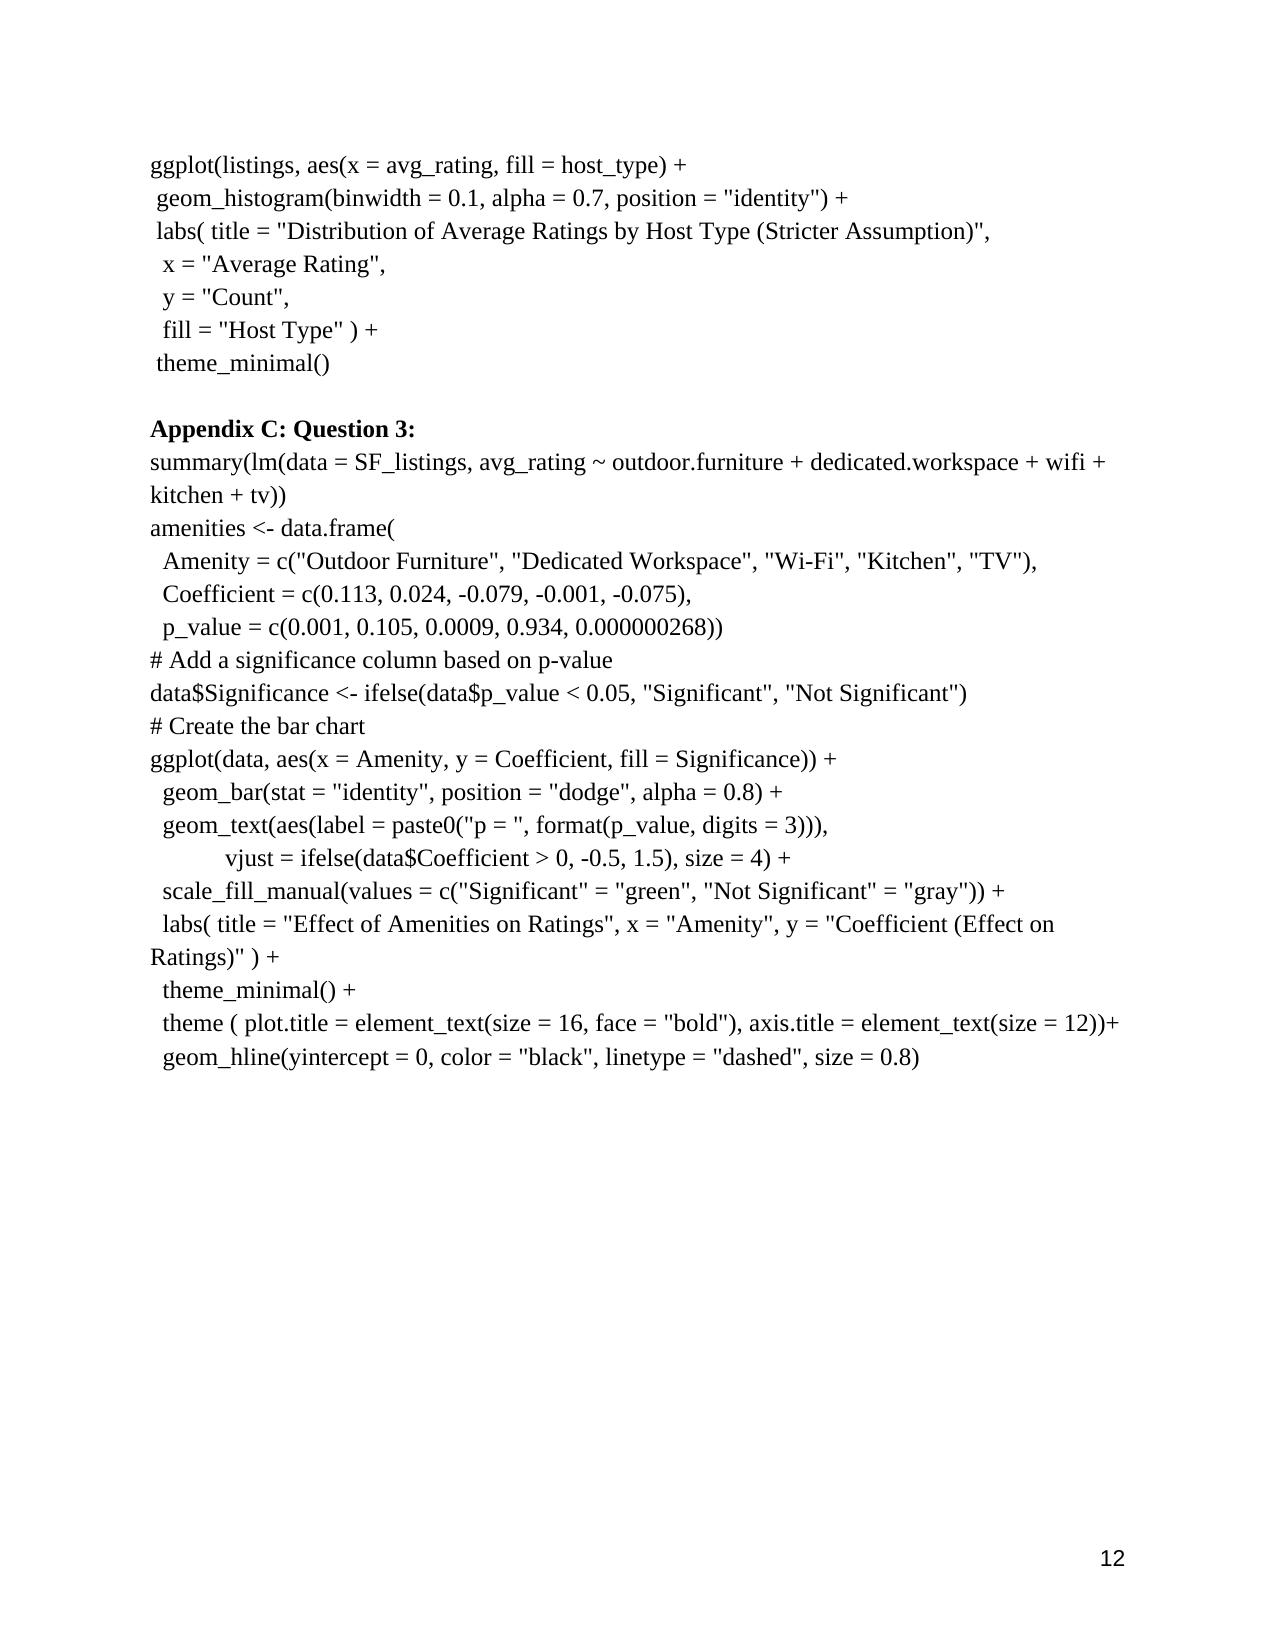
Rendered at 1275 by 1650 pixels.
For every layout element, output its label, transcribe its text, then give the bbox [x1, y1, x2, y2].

text theme_minimal() [150, 348, 1125, 377]
text labs( title = "Distribution of Average Ratings by Host Type (Stricter Assumption)", [150, 216, 1125, 245]
text Coefficient = c(0.113, 0.024, -0.079, -0.001, -0.075), [150, 579, 1125, 608]
text geom_bar(stat = "identity", position = "dodge", alpha = 0.8) + [150, 777, 1125, 806]
text # Create the bar chart [150, 711, 1125, 740]
text # Add a significance column based on p-value [150, 645, 1125, 674]
text geom_hline(yintercept = 0, color = "black", linetype = "dashed", size = 0.8) [150, 1042, 1125, 1070]
text vjust = ifelse(data$Coefficient > 0, -0.5, 1.5), size = 4) + [150, 843, 1125, 872]
text geom_text(aes(label = paste0("p = ", format(p_value, digits = 3))), [150, 810, 1125, 839]
text amenities <- data.frame( [150, 513, 1125, 542]
text geom_histogram(binwidth = 0.1, alpha = 0.7, position = "identity") + [150, 183, 1125, 212]
text summary(lm(data = SF_listings, avg_rating ~ outdoor.furniture + dedicated.workspace + wifi + kitchen + tv)) [150, 447, 1125, 509]
text Appendix C: Question 3: [150, 414, 1125, 443]
text data$Significance <- ifelse(data$p_value < 0.05, "Significant", "Not Significant") [150, 678, 1125, 707]
text theme_minimal() + [150, 976, 1125, 1004]
text labs( title = "Effect of Amenities on Ratings", x = "Amenity", y = "Coefficient (Effect on Ratings)" ) + [150, 909, 1125, 971]
text y = "Count", [150, 282, 1125, 311]
text ggplot(listings, aes(x = avg_rating, fill = host_type) + [150, 150, 1125, 179]
text theme ( plot.title = element_text(size = 16, face = "bold"), axis.title = element_text(size = 12))+ [150, 1008, 1125, 1037]
text ggplot(data, aes(x = Amenity, y = Coefficient, fill = Significance)) + [150, 744, 1125, 773]
text fill = "Host Type" ) + [150, 315, 1125, 344]
text scale_fill_manual(values = c("Significant" = "green", "Not Significant" = "gray")) + [150, 876, 1125, 905]
text Amenity = c("Outdoor Furniture", "Dedicated Workspace", "Wi-Fi", "Kitchen", "TV"), [150, 546, 1125, 575]
text p_value = c(0.001, 0.105, 0.0009, 0.934, 0.000000268)) [150, 612, 1125, 641]
text x = "Average Rating", [150, 249, 1125, 278]
